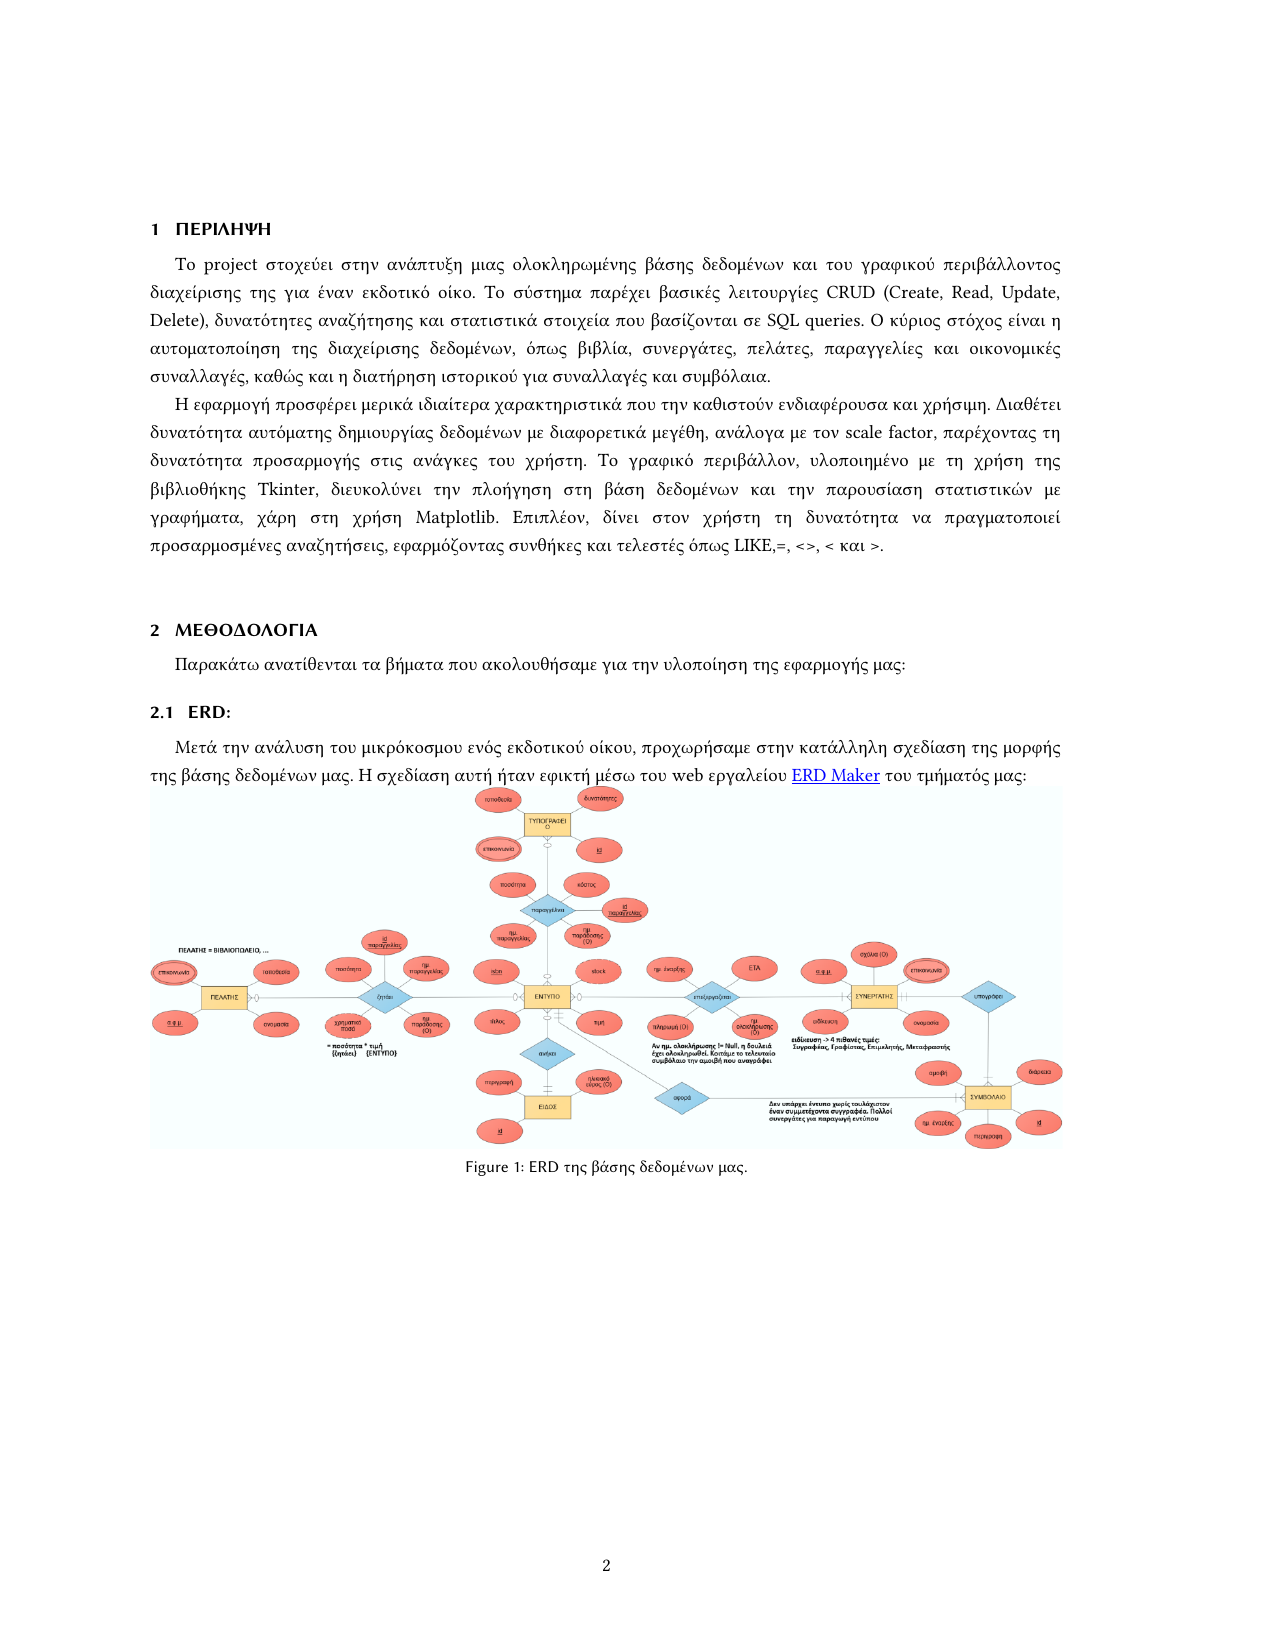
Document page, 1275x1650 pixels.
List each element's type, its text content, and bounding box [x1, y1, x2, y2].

text ΠΕΡΙΛΗΨΗ [150, 217, 1062, 240]
text Η εφαρμογή προσφέρει μερικά ιδιαίτερα χαρακτηριστικά που την καθιστούν ενδιαφέρουσα και χρήσιμη. Διαθέτει δυνατότητα αυτόματης δημιουργίας δεδομένων με διαφορετικά μεγέθη, ανάλογα με τον scale factor, παρέχοντας τη δυνατότητα προσαρμογής στις ανάγκες του χρήστη. Το γραφικό περιβάλλον, υλοποιημένο με τη χρήση της βιβλιοθήκης Tkinter, διευκολύνει την πλοήγηση στη βάση δεδομένων και την παρουσίαση στατιστικών με γραφήματα, χάρη στη χρήση Matplotlib. Επιπλέον, δίνει στον χρήστη τη δυνατότητα να πραγματοποιεί προσαρμοσμένες αναζητήσεις, εφαρμόζοντας συνθήκες και τελεστές όπως LIKE,=, <>, < και >. [150, 387, 1062, 556]
text ΜΕΘΟΔΟΛΟΓΙΑ [150, 617, 1062, 641]
picture [150, 786, 1063, 1149]
text ERD: [150, 700, 1062, 723]
text Παρακάτω ανατίθενται τα βήματα που ακολουθήσαμε για την υλοποίηση της εφαρμογής μας: [150, 647, 1062, 675]
text Το project στοχεύει στην ανάπτυξη μιας ολοκληρωμένης βάσης δεδομένων και του γραφικού περιβάλλοντος διαχείρισης της για έναν εκδοτικό οίκο. Το σύστημα παρέχει βασικές λειτουργίες CRUD (Create, Read, Update, Delete), δυνατότητες αναζήτησης και στατιστικά στοιχεία που βασίζονται σε SQL queries. Ο κύριος στόχος είναι η αυτοματοποίηση της διαχείρισης δεδομένων, όπως βιβλία, συνεργάτες, πελάτες, παραγγελίες και οικονομικές συναλλαγές, καθώς και η διατήρηση ιστορικού για συναλλαγές και συμβόλαια. [150, 246, 1062, 387]
text Figure 1: ERD της βάσης δεδομένων μας. [150, 1149, 1062, 1176]
text Μετά την ανάλυση του μικρόκοσμου ενός εκδοτικού οίκου, προχωρήσαμε στην κατάλληλη σχεδίαση της μορφής της βάσης δεδομένων μας. Η σχεδίαση αυτή ήταν εφικτή μέσω του web εργαλείου ERD Maker του τμήματός μας: [150, 730, 1062, 786]
